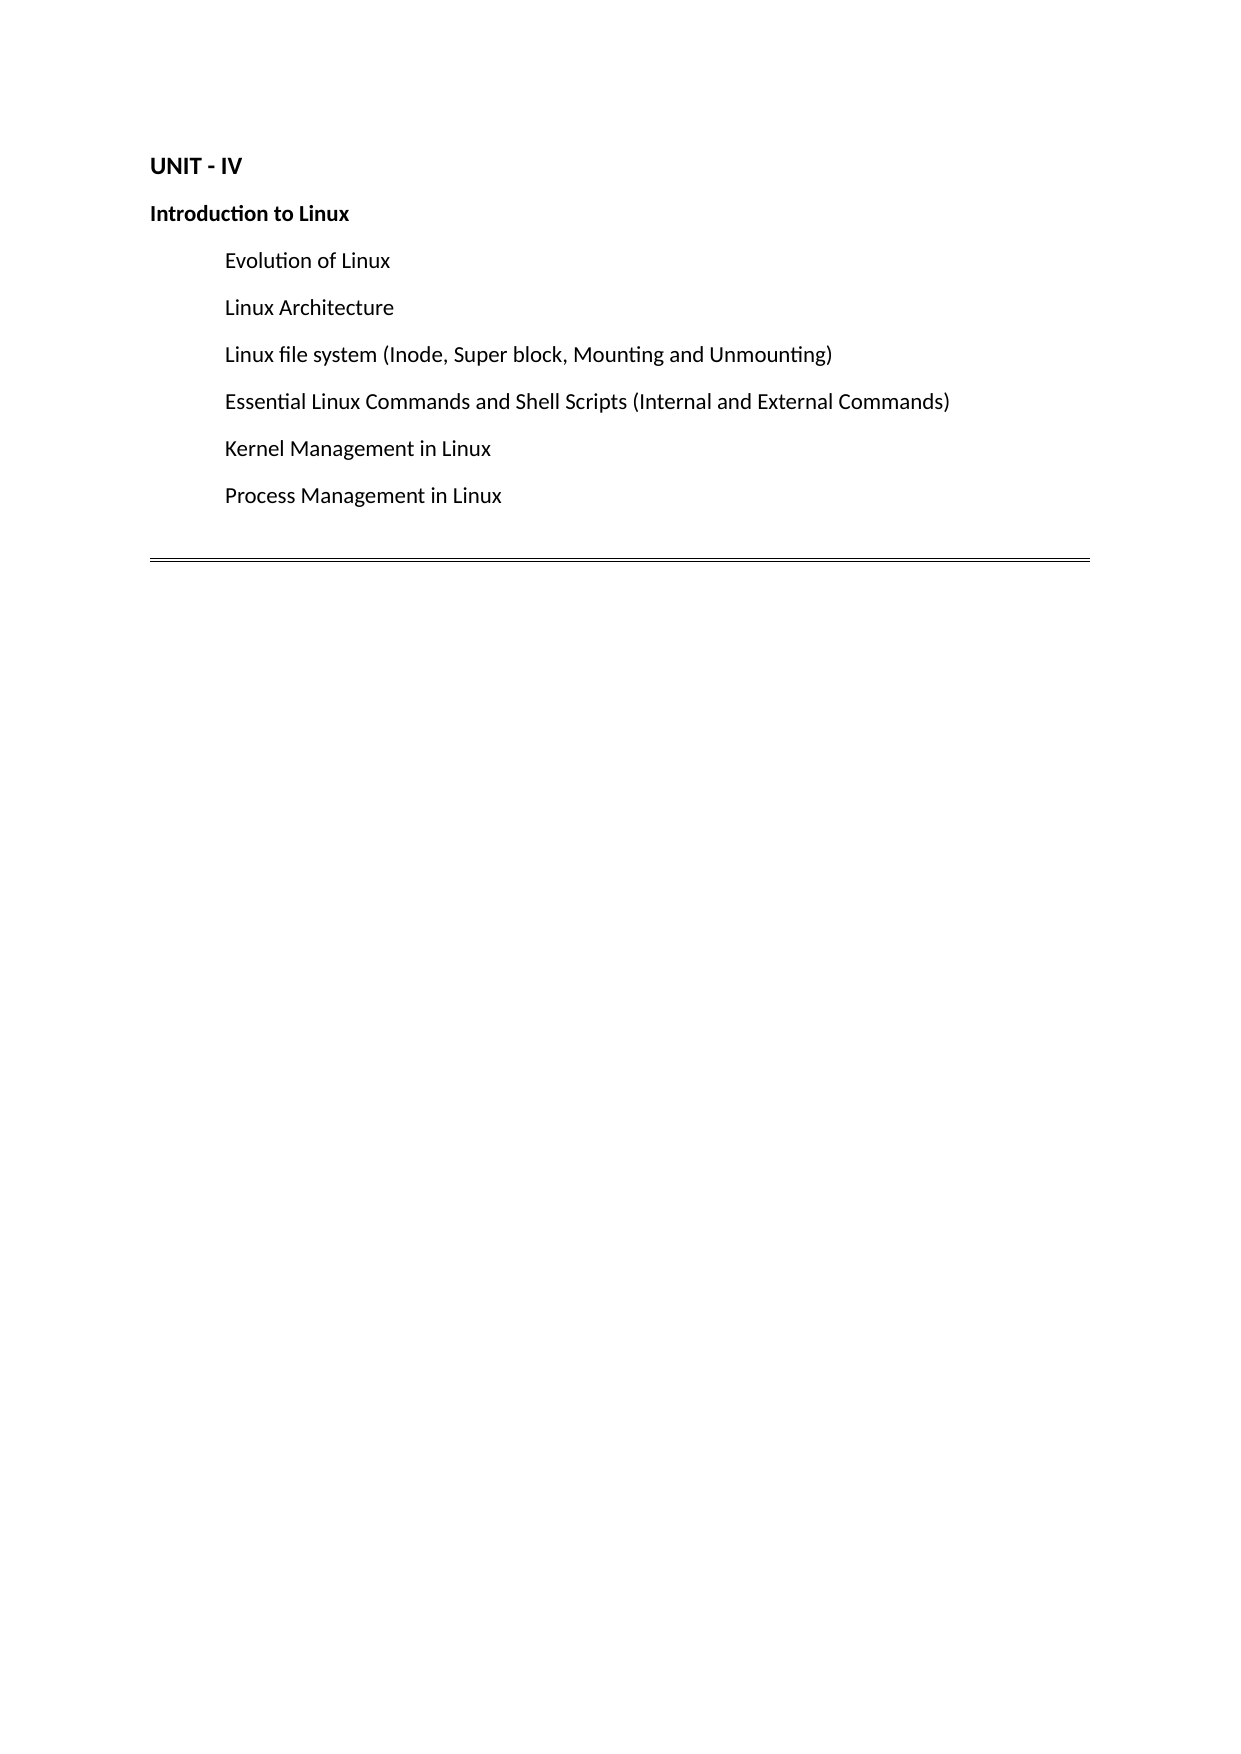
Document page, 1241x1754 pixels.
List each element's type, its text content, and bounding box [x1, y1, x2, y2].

text Linux file system (Inode, Super block, Mounting and Unmounting) [150, 340, 1090, 368]
text Essential Linux Commands and Shell Scripts (Internal and External Commands) [150, 387, 1090, 415]
text Process Management in Linux [150, 481, 1090, 509]
text UNIT - IV [150, 150, 1090, 181]
text Kernel Management in Linux [150, 434, 1090, 462]
text Linux Architecture [150, 293, 1090, 321]
text Evolution of Linux [150, 246, 1090, 274]
text Introduction to Linux [150, 199, 1090, 228]
